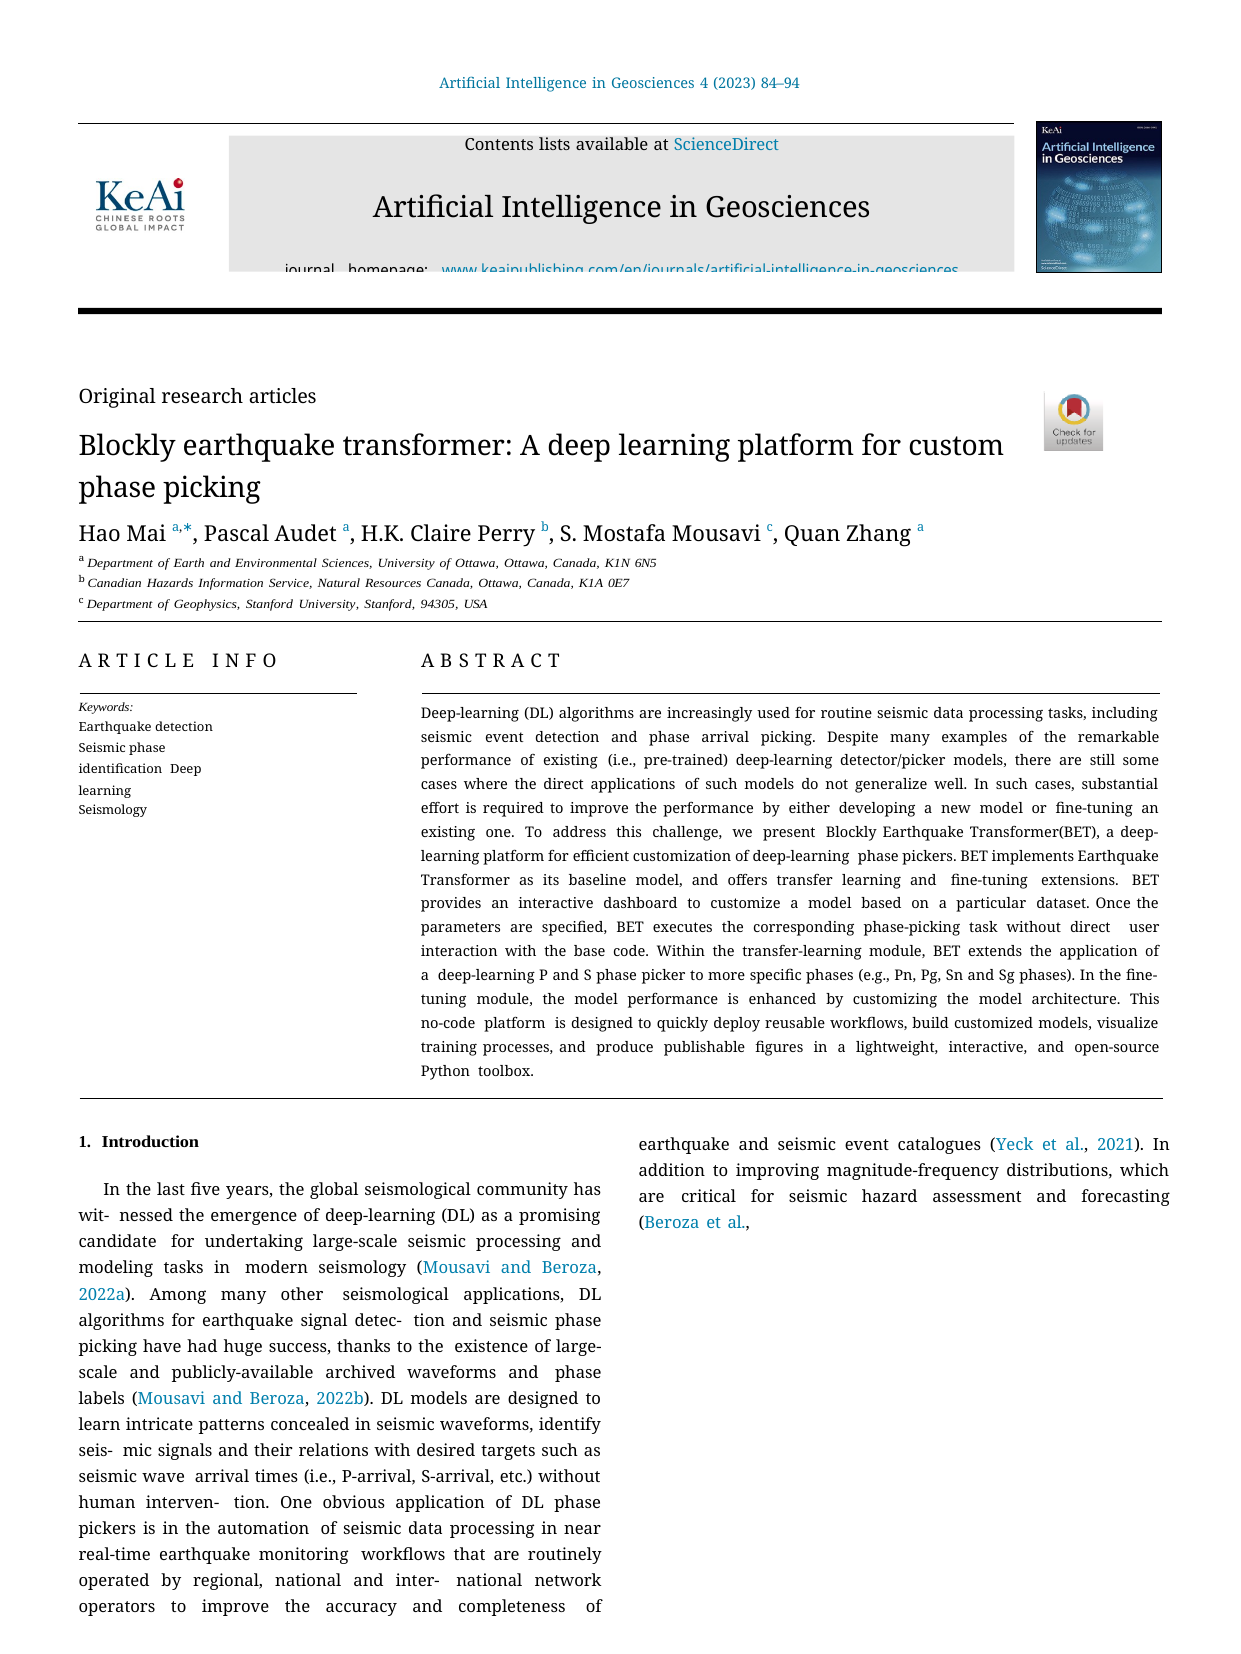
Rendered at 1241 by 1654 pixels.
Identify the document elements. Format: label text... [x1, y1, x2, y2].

text In the last five years, the global seismological community has wit- nessed the emergence of deep-learning (DL) as a promising candidate for undertaking large-scale seismic processing and modeling tasks in modern seismology (Mousavi and Beroza, 2022a). Among many other seismological applications, DL algorithms for earthquake signal detec- tion and seismic phase picking have had huge success, thanks to the existence of large-scale and publicly-available archived waveforms and phase labels (Mousavi and Beroza, 2022b). DL models are designed to learn intricate patterns concealed in seismic waveforms, identify seis- mic signals and their relations with desired targets such as seismic wave arrival times (i.e., P-arrival, S-arrival, etc.) without human interven- tion. One obvious application of DL phase pickers is in the automation of seismic data processing in near real-time earthquake monitoring workflows that are routinely operated by regional, national and inter- national network operators to improve the accuracy and completeness of earthquake and seismic event catalogues (Yeck et al., 2021). In addition to improving magnitude-frequency distributions, which are critical for seismic hazard assessment and forecasting (Beroza et al., [78, 1178, 601, 1617]
text Hao Mai a,∗, Pascal Audet a, H.K. Claire Perry b, S. Mostafa Mousavi c, Quan Zhang a [78, 510, 1173, 549]
text Earthquake detection Seismic phase identification Deep learning [78, 718, 244, 799]
text Artificial Intelligence in Geosciences 4 (2023) 84–94 [67, 73, 1172, 93]
text c Department of Geophysics, Stanford University, Stanford, 94305, USA [78, 593, 1173, 611]
picture [296, 1395, 303, 1403]
text Keywords: [78, 699, 246, 714]
text a Department of Earth and Environmental Sciences, University of Ottawa, Ottawa, Canada, K1N 6N5 [78, 551, 1173, 570]
picture [213, 1395, 220, 1403]
picture [95, 178, 186, 233]
text b Canadian Hazards Information Service, Natural Resources Canada, Ottawa, Canada, K1A 0E7 [78, 572, 1173, 591]
picture [1037, 122, 1161, 272]
picture [1043, 391, 1104, 451]
subtitle Introduction [78, 1132, 605, 1151]
text Seismology [78, 803, 246, 818]
picture [541, 521, 547, 531]
text Original research articles [78, 382, 1173, 409]
picture [449, 80, 457, 86]
picture [658, 80, 669, 86]
picture [1066, 1141, 1073, 1149]
text A R T I C L E I N F O A B S T R A C T [78, 648, 1173, 673]
text Deep-learning (DL) algorithms are increasingly used for routine seismic data processing tasks, including seismic event detection and phase arrival picking. Despite many examples of the remarkable performance of existing (i.e., pre-trained) deep-learning detector/picker models, there are still some cases where the direct applications of such models do not generalize well. In such cases, substantial effort is required to improve the performance by either developing a new model or fine-tuning an existing one. To address this challenge, we present Blockly Earthquake Transformer(BET), a deep-learning platform for efficient customization of deep-learning phase pickers. BET implements Earthquake Transformer as its baseline model, and offers transfer learning and fine-tuning extensions. BET provides an interactive dashboard to customize a model based on a particular dataset. Once the parameters are specified, BET executes the corresponding phase-picking task without direct user interaction with the base code. Within the transfer-learning module, BET extends the application of a deep-learning P and S phase picker to more specific phases (e.g., Pn, Pg, Sn and Sg phases). In the fine-tuning module, the model performance is enhanced by customizing the model architecture. This no-code platform is designed to quickly deploy reusable workflows, build customized models, visualize training processes, and produce publishable figures in a lightweight, interactive, and open-source Python toolbox. [421, 702, 1159, 1080]
text Blockly earthquake transformer: A deep learning platform for custom phase picking [78, 425, 1079, 506]
